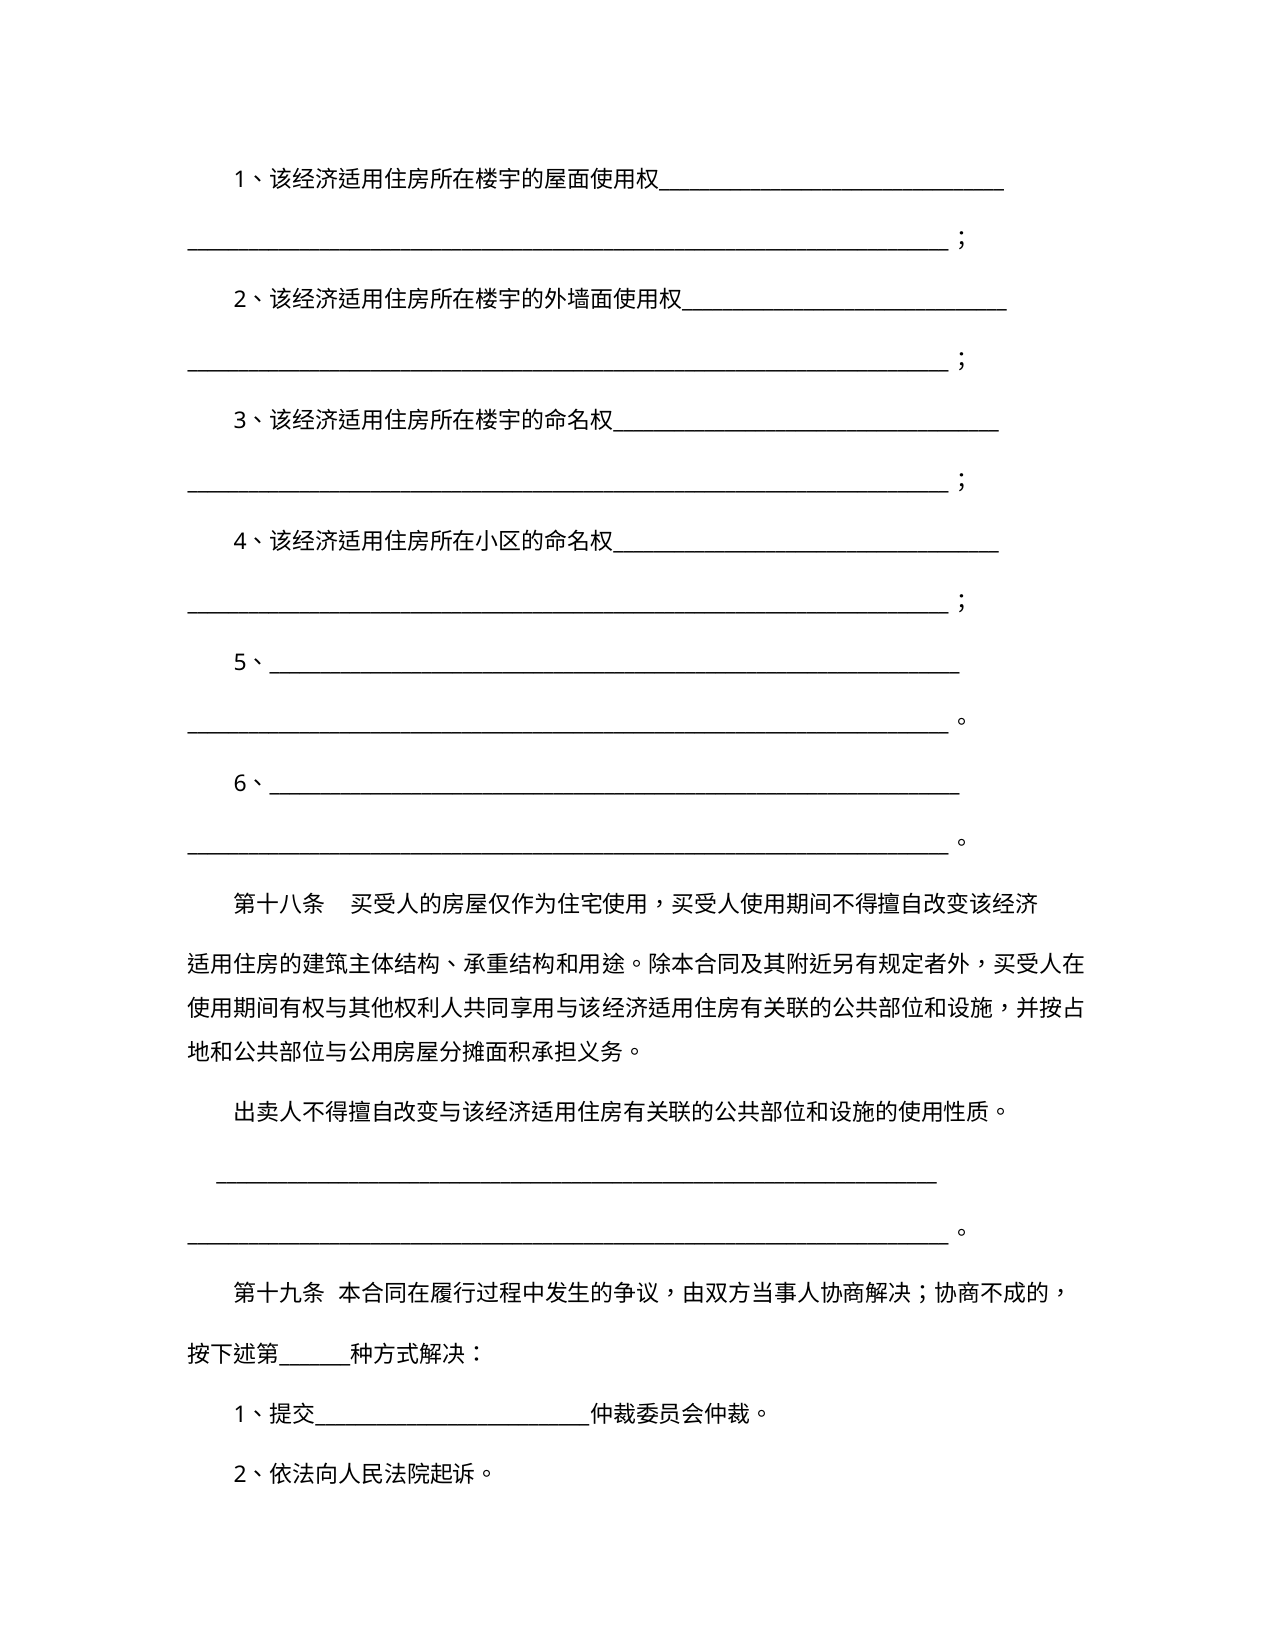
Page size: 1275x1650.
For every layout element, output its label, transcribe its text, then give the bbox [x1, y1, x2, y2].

text ___________________________________________________________________________。 [187, 694, 1087, 737]
text 按下述第_______种方式解决： [187, 1325, 1087, 1369]
text 第十九条 本合同在履行过程中发生的争议，由双方当事人协商解决；协商不成的， [233, 1264, 1087, 1308]
text 5、____________________________________________________________________ [187, 633, 1087, 677]
text ___________________________________________________________________________； [187, 452, 1087, 496]
text 出卖人不得擅自改变与该经济适用住房有关联的公共部位和设施的使用性质。 [187, 1083, 1087, 1127]
text 适用住房的建筑主体结构、承重结构和用途。除本合同及其附近另有规定者外，买受人在使用期间有权与其他权利人共同享用与该经济适用住房有关联的公共部位和设施，并按占地和公共部位与公用房屋分摊面积承担义务。 [187, 935, 1087, 1067]
text ___________________________________________________________________________。 [187, 814, 1087, 858]
text _______________________________________________________________________ [187, 1144, 1087, 1187]
text 3、该经济适用住房所在楼宇的命名权______________________________________ [187, 392, 1087, 435]
text 2、依法向人民法院起诉。 [233, 1446, 1087, 1489]
text 第十八条 买受人的房屋仅作为住宅使用，买受人使用期间不得擅自改变该经济 [233, 875, 1087, 919]
text ___________________________________________________________________________； [187, 573, 1087, 617]
text ___________________________________________________________________________； [187, 210, 1087, 254]
text ___________________________________________________________________________。 [187, 1204, 1087, 1248]
text 4、该经济适用住房所在小区的命名权______________________________________ [187, 512, 1087, 556]
text 1、提交___________________________仲裁委员会仲裁。 [233, 1385, 1087, 1429]
text ___________________________________________________________________________； [187, 331, 1087, 375]
text 2、该经济适用住房所在楼宇的外墙面使用权________________________________ [187, 271, 1087, 314]
text 6、____________________________________________________________________ [187, 754, 1087, 798]
text 1、该经济适用住房所在楼宇的屋面使用权__________________________________ [187, 150, 1087, 194]
